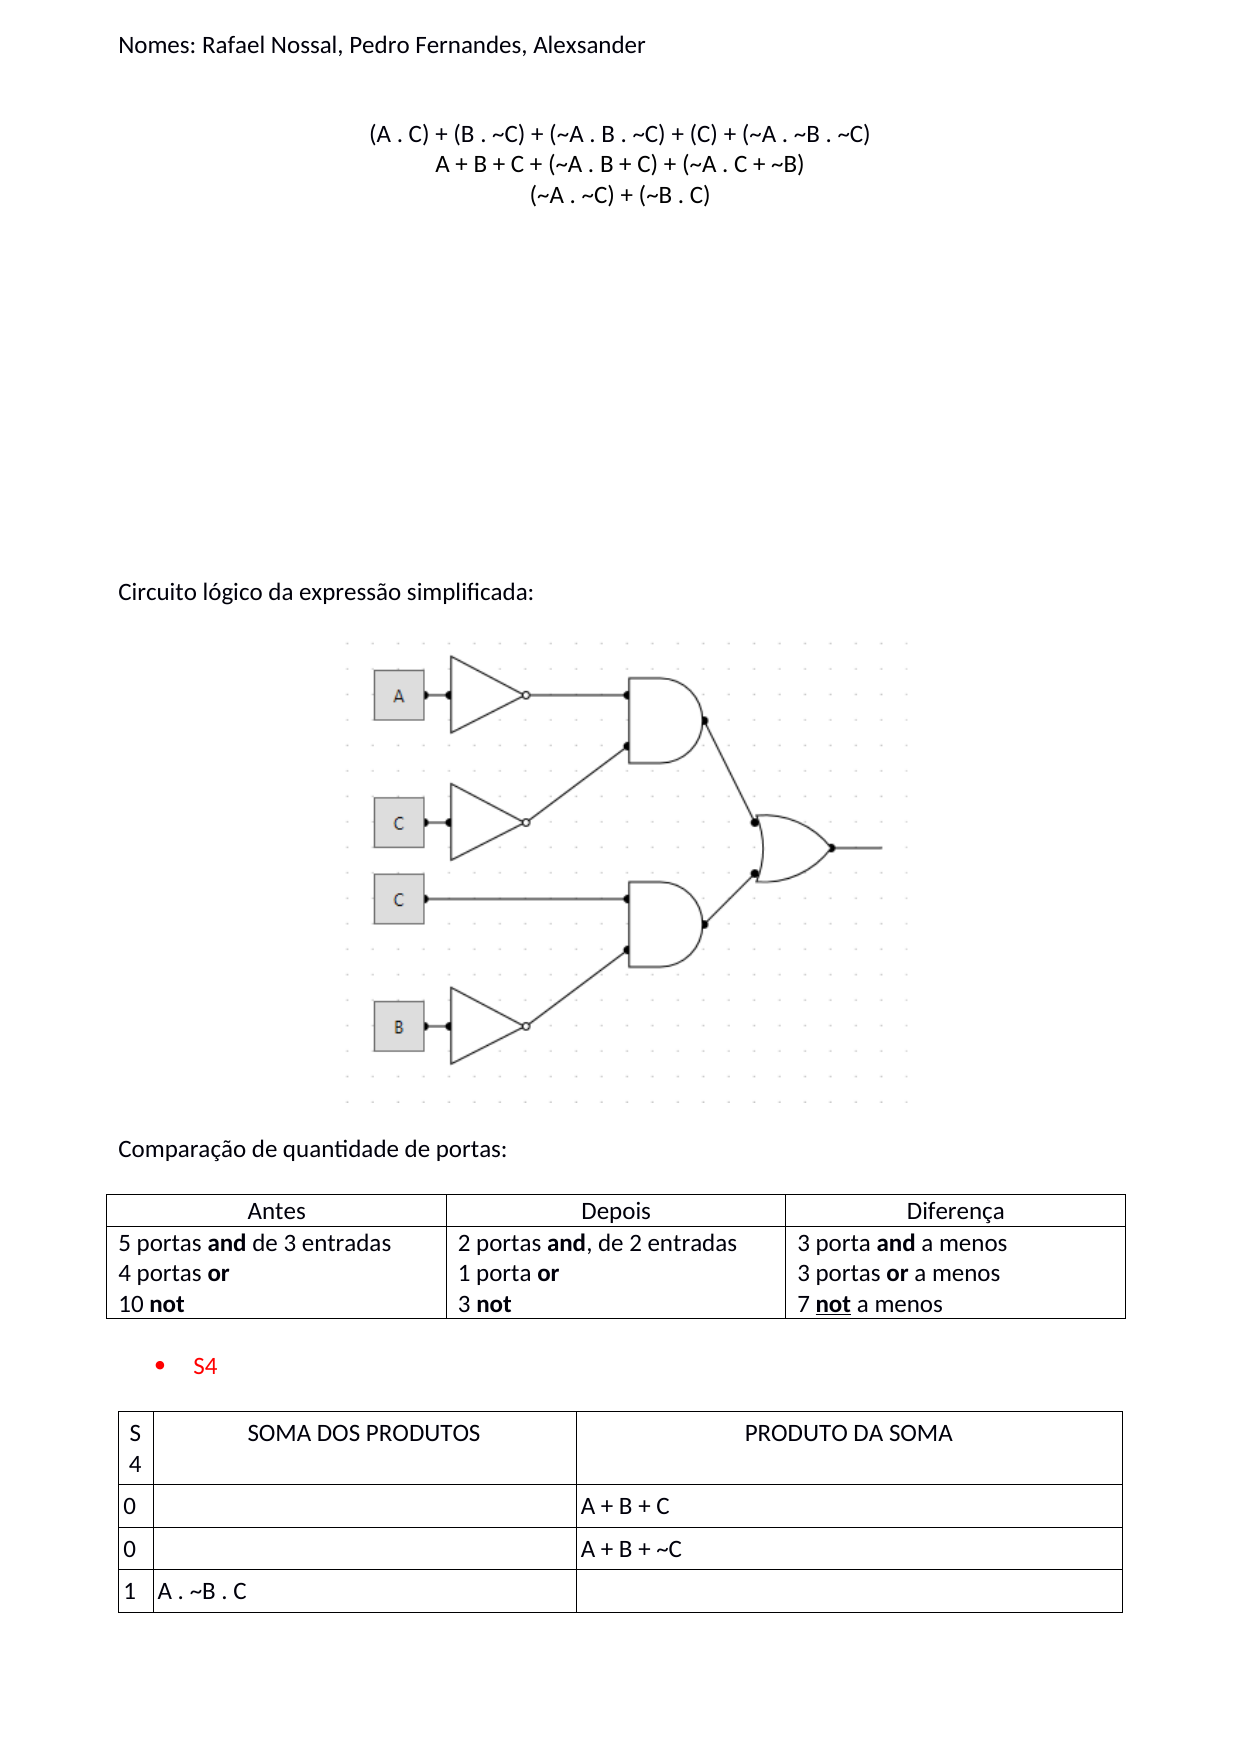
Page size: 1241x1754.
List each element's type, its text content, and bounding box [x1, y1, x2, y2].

list S4 [156, 1350, 1122, 1380]
table_cell A + B + C [577, 1485, 1122, 1526]
table_header Diferença [786, 1195, 1125, 1226]
text (A . C) + (B . ~C) + (~A . B . ~C) + (C) + (~A . ~B . ~C) [118, 118, 1122, 149]
table_cell 3 porta and a menos 3 portas or a menos 7 not a menos [786, 1227, 1125, 1318]
text Circuito lógico da expressão simplificada: [118, 576, 1122, 606]
table_header PRODUTO DA SOMA [577, 1412, 1122, 1484]
table_header Antes [107, 1195, 446, 1226]
table_cell 1 [119, 1570, 153, 1611]
table_cell [154, 1485, 576, 1526]
picture [333, 637, 908, 1103]
text (~A . ~C) + (~B . C) [118, 179, 1122, 210]
table_cell [154, 1528, 576, 1569]
table_cell 5 portas and de 3 entradas 4 portas or 10 not [107, 1227, 446, 1318]
text A + B + C + (~A . B + C) + (~A . C + ~B) [118, 149, 1122, 179]
table_header S4 [119, 1412, 153, 1484]
table_header SOMA DOS PRODUTOS [154, 1412, 576, 1484]
table_header Depois [447, 1195, 785, 1226]
table_cell 0 [119, 1528, 153, 1569]
table_cell 2 portas and, de 2 entradas 1 porta or 3 not [447, 1227, 785, 1318]
table_cell [577, 1570, 1122, 1611]
table_cell 0 [119, 1485, 153, 1526]
table_cell A + B + ~C [577, 1528, 1122, 1569]
text Comparação de quantidade de portas: [118, 1133, 1122, 1164]
table_cell A . ~B . C [154, 1570, 576, 1611]
